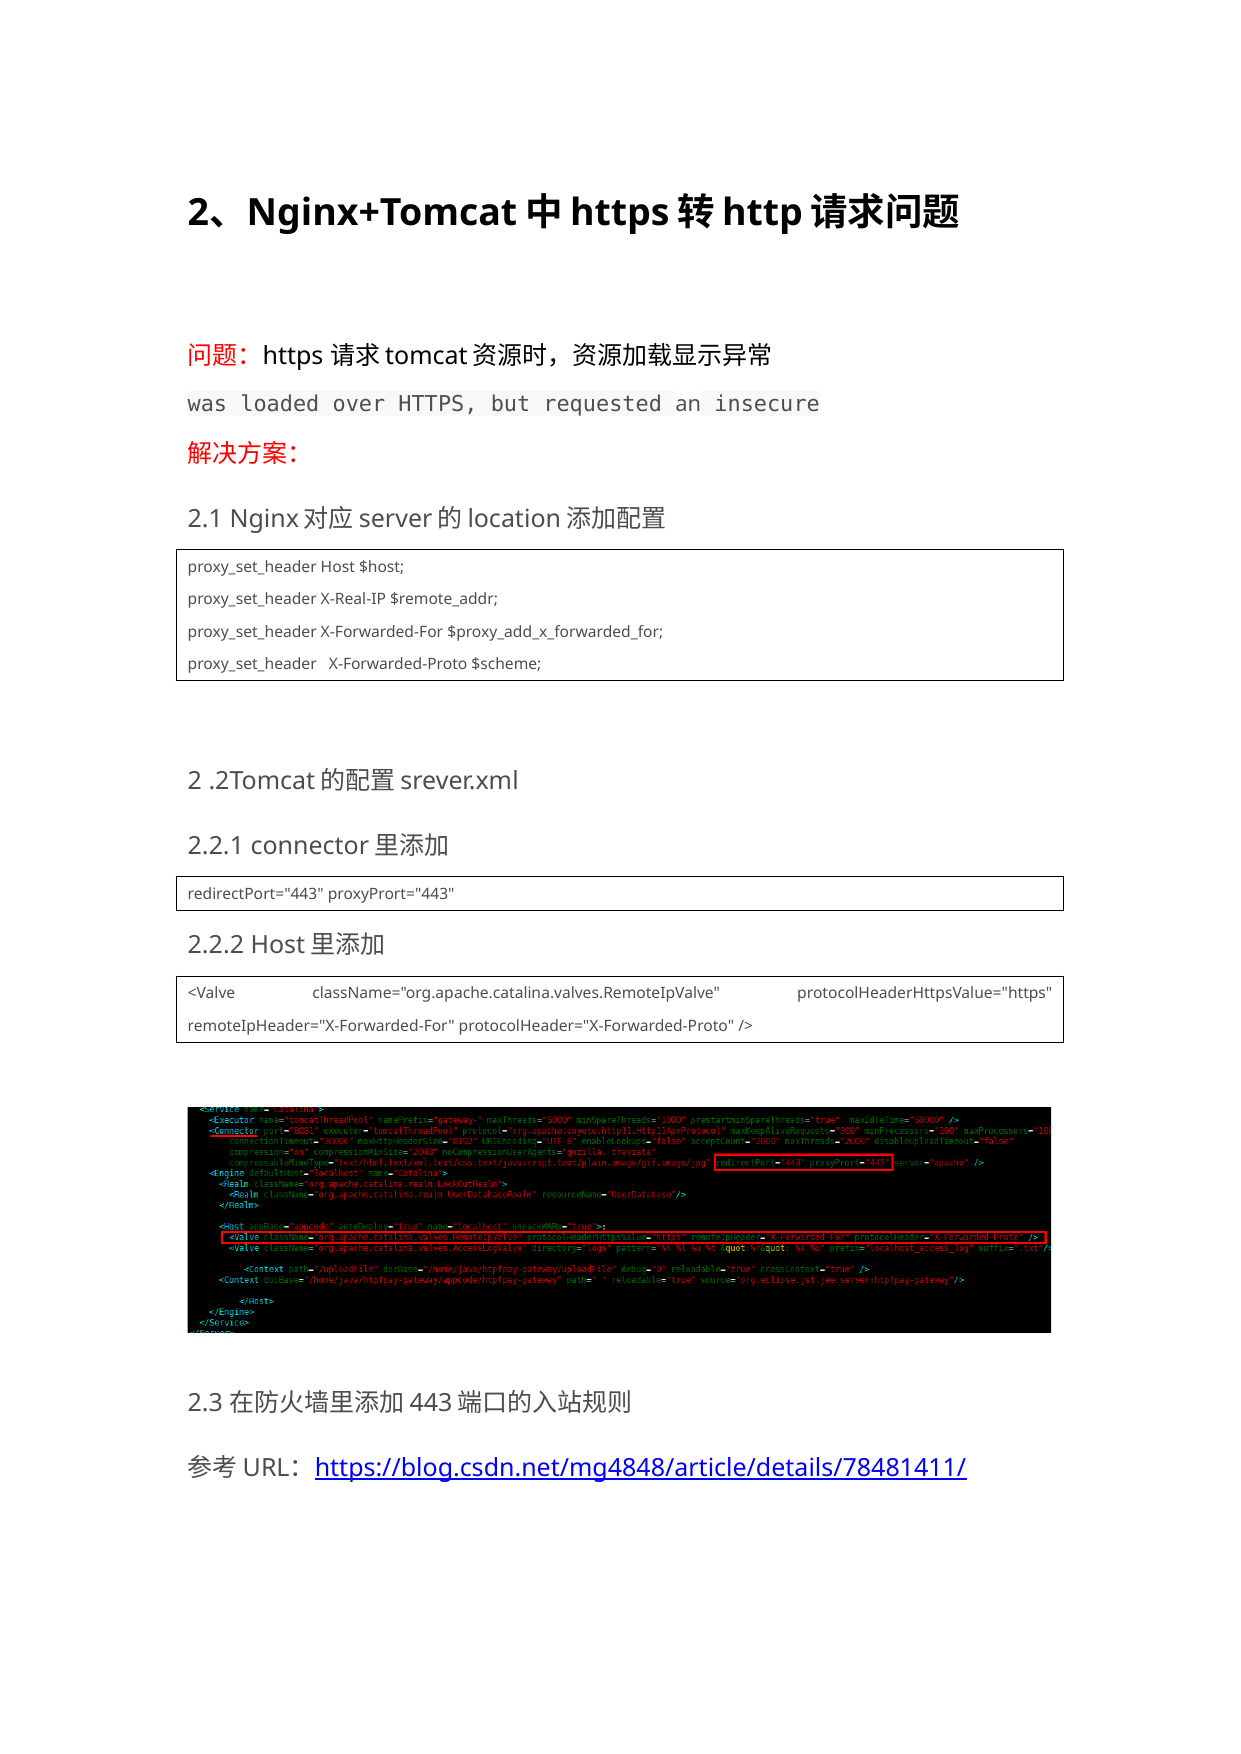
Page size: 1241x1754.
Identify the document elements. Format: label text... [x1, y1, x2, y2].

text 参考URL：https://blog.csdn.net/mg4848/article/details/78481411/ [187, 1433, 1053, 1498]
subtitle 2、Nginx+Tomcat中https转http请求问题 [187, 177, 1053, 242]
text 2 .2Tomcat的配置srever.xml [187, 746, 1053, 811]
picture [187, 1107, 1052, 1333]
text 2.2.2 Host里添加 [187, 911, 1053, 976]
table_header <Valve className="org.apache.catalina.valves.RemoteIpValve" protocolHeaderHttpsValue="https" remoteIpHeader="X-Forwarded-For" protocolHeader="X-Forwarded-Proto" /> [177, 977, 1063, 1042]
table_header redirectPort="443" proxyPrort="443" [177, 877, 1063, 909]
text was loaded over HTTPS, but requested an insecure [187, 386, 1053, 419]
table_header proxy_set_header Host $host; proxy_set_header X-Real-IP $remote_addr; proxy_set_header X-Forwarded-For $proxy_add_x_forwarded_for; proxy_set_header X-Forwarded-Proto $scheme; [177, 550, 1063, 680]
text 2.2.1 connector里添加 [187, 811, 1053, 876]
text 2.1 Nginx对应server的location添加配置 [187, 484, 1053, 549]
text 2.3 在防火墙里添加443端口的入站规则 [187, 1368, 1053, 1433]
text 解决方案： [187, 419, 1053, 484]
text 问题：https 请求tomcat资源时，资源加载显示异常 [187, 321, 1053, 386]
